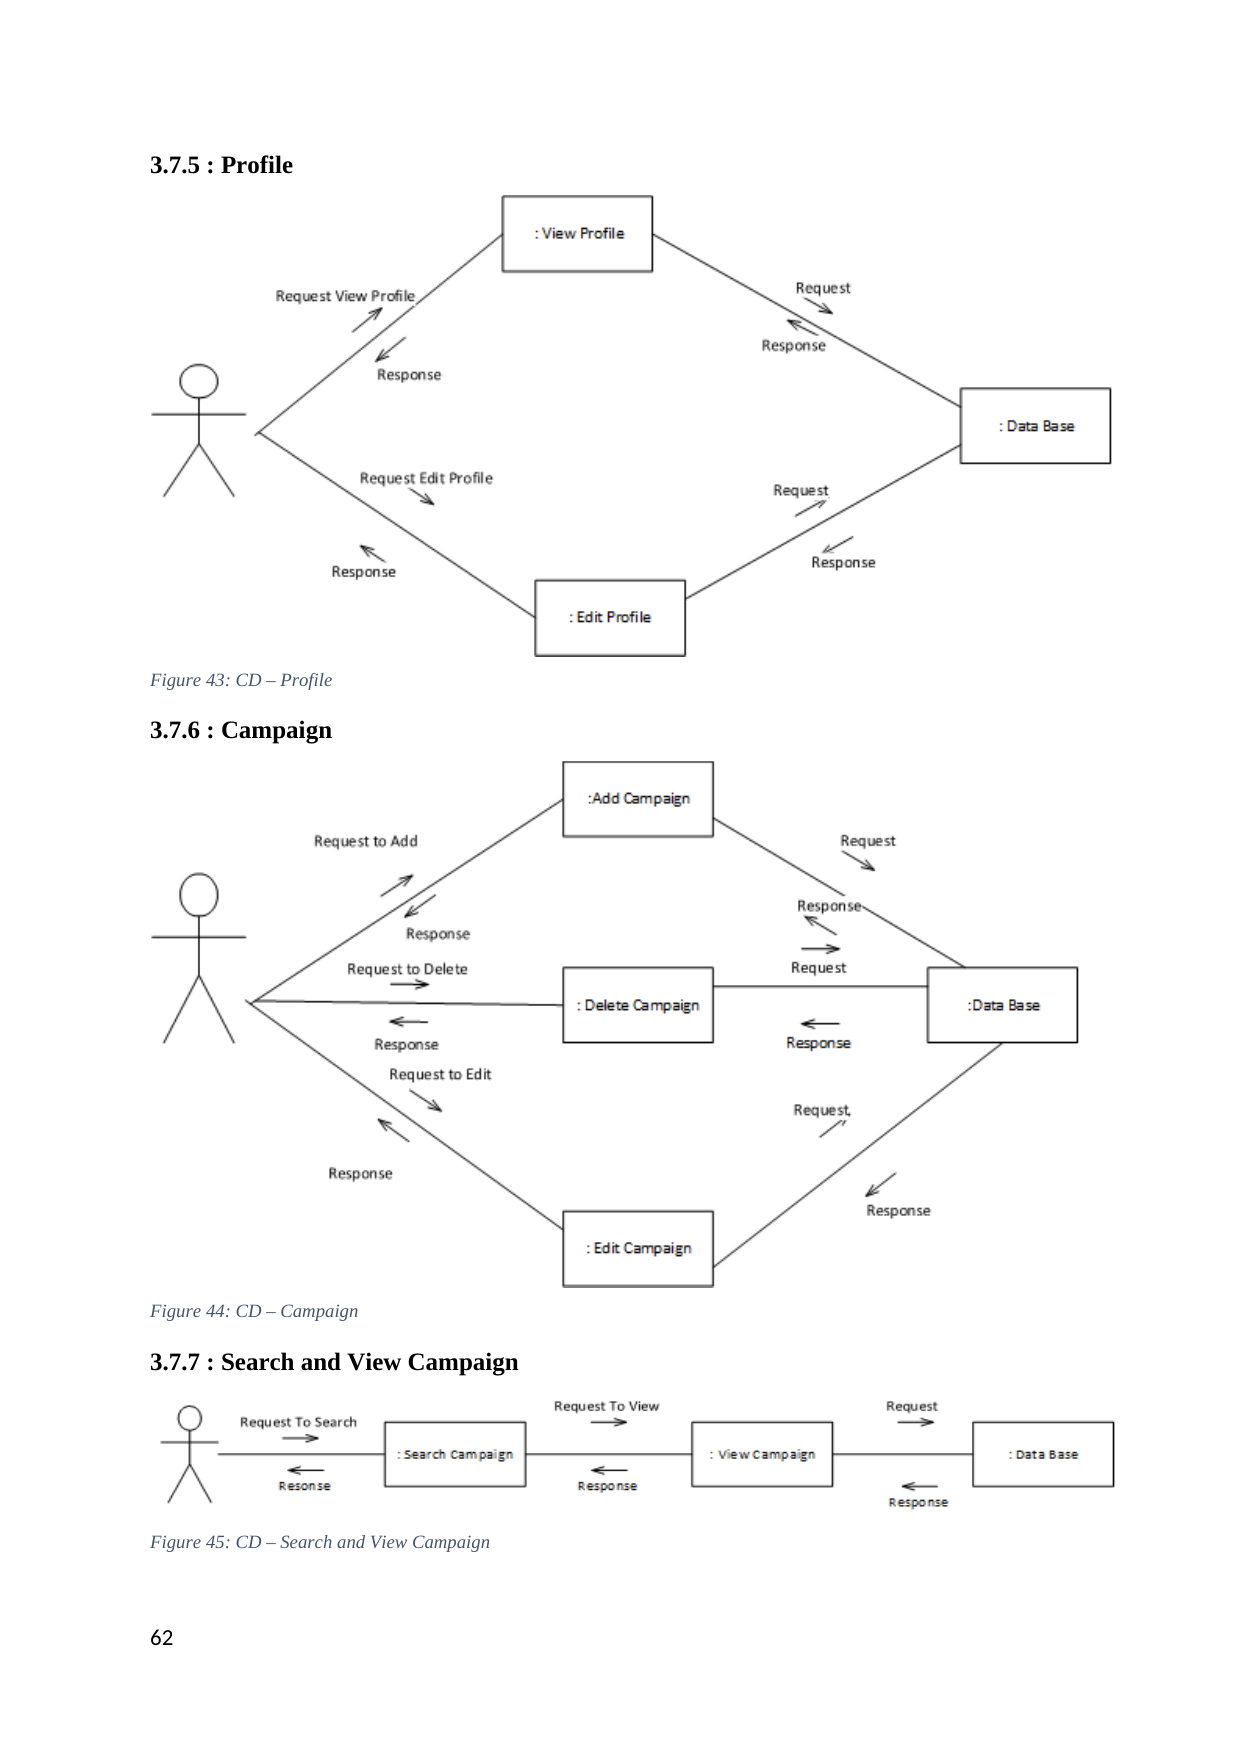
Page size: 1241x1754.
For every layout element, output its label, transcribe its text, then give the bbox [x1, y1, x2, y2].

picture [150, 1392, 1125, 1519]
text Figure 43: CD – Profile [150, 669, 1053, 691]
subtitle Campaign [150, 716, 1053, 744]
text Figure 44: CD – Campaign [150, 1300, 1053, 1322]
picture [150, 195, 1113, 657]
picture [150, 761, 1080, 1288]
subtitle Profile [150, 150, 1053, 179]
text Figure 45: CD – Search and View Campaign [150, 1531, 1053, 1553]
subtitle Search and View Campaign [150, 1347, 1053, 1375]
